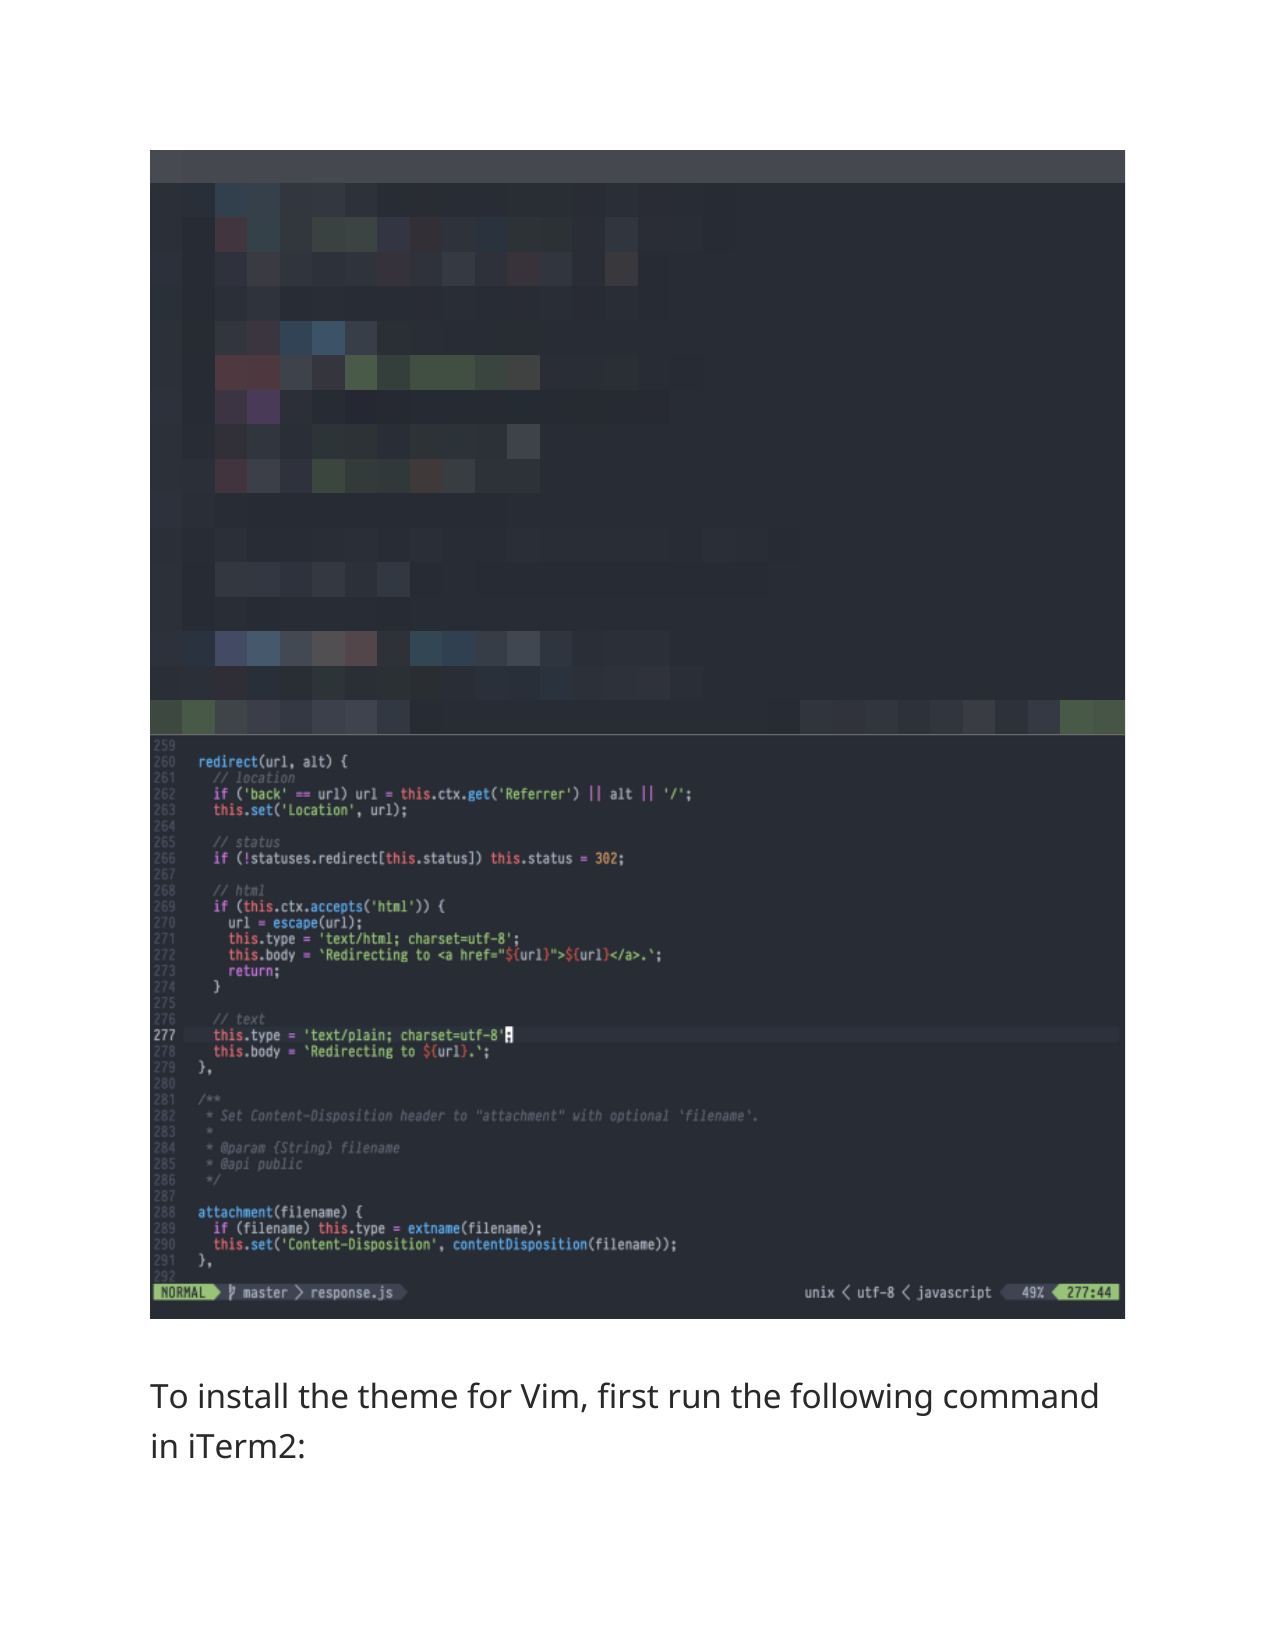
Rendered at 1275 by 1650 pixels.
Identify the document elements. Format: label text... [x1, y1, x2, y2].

picture [150, 150, 1125, 1319]
text To install the theme for Vim, first run the following command in iTerm2: [150, 1368, 1125, 1468]
